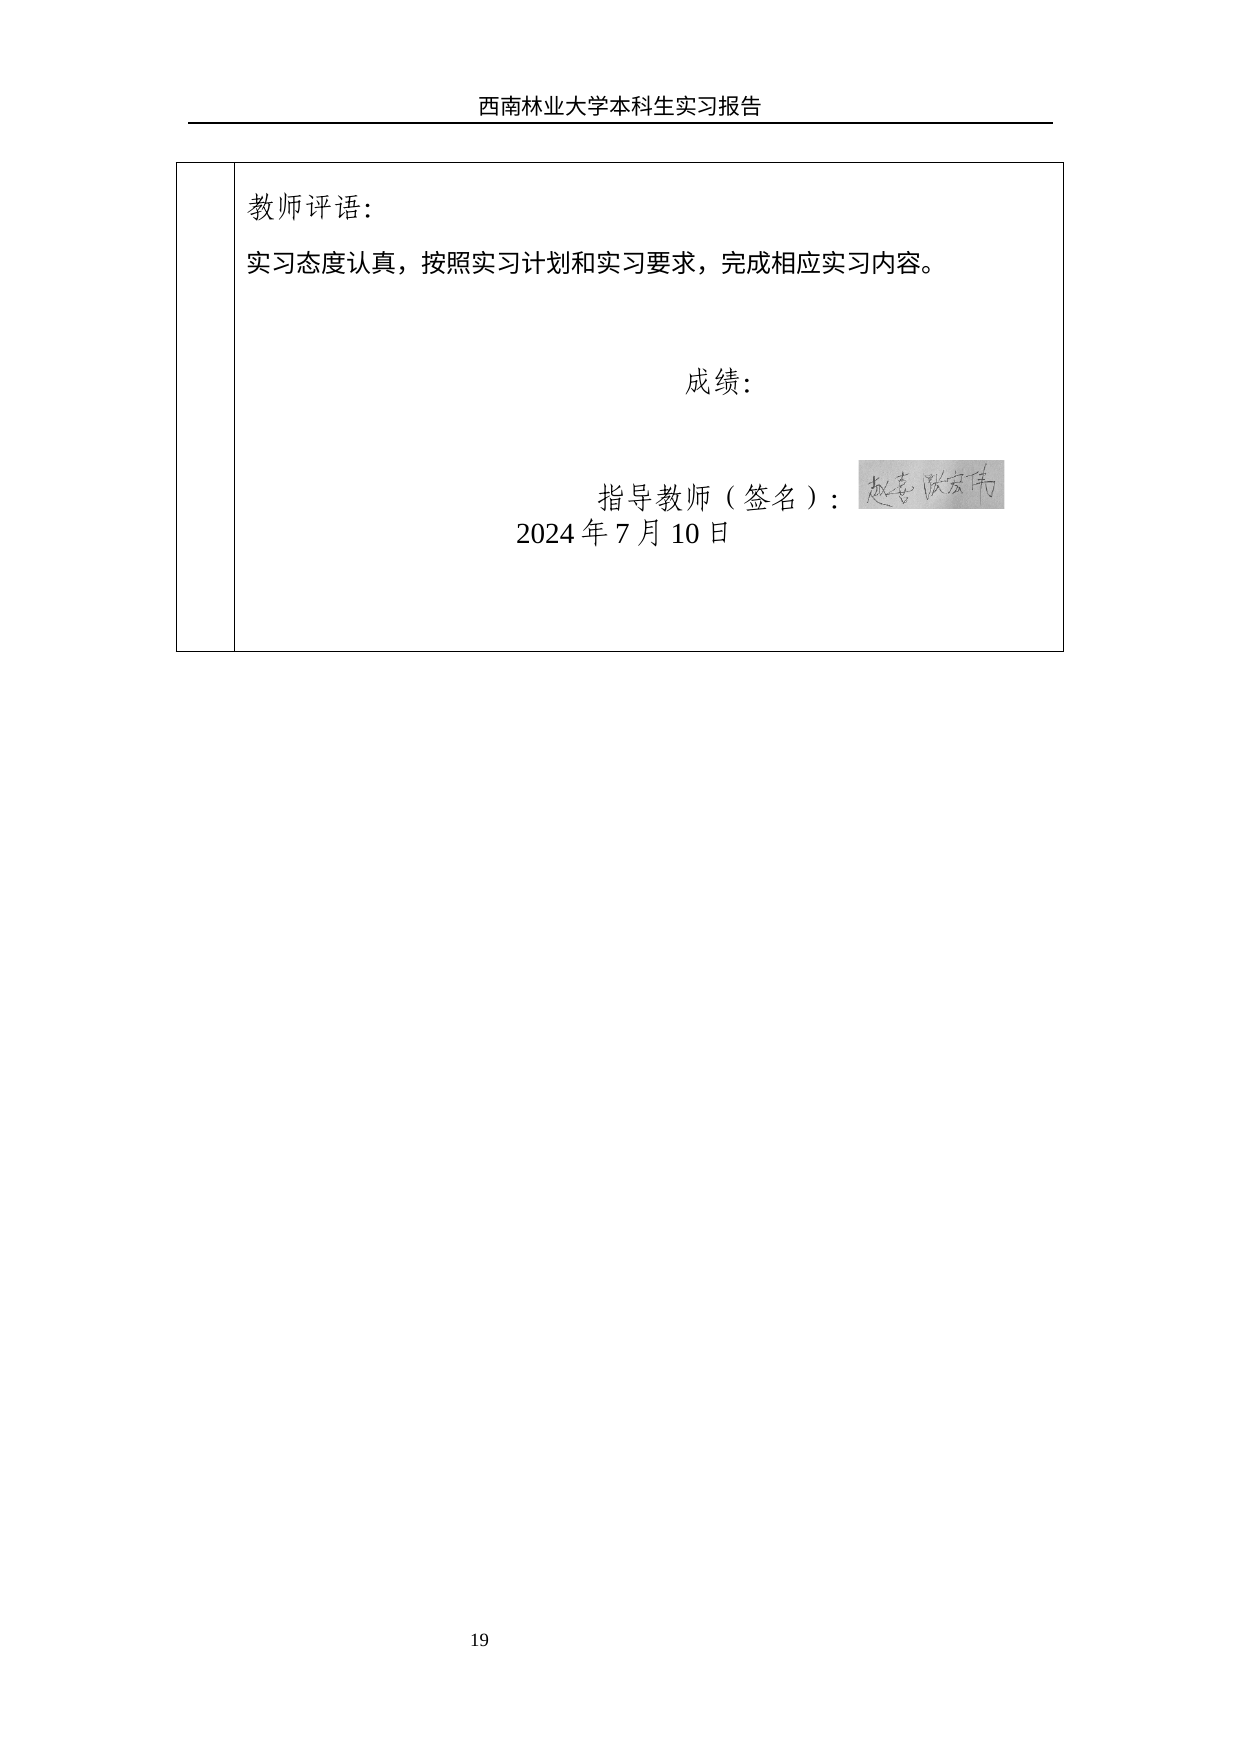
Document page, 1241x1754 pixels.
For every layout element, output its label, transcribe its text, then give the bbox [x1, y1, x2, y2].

table_cell [177, 163, 234, 651]
table_cell 教师评语： 实习态度认真，按照实习计划和实习要求，完成相应实习内容。 成绩： 指导教师（签名）： 2024年7月10日 [235, 163, 1063, 651]
